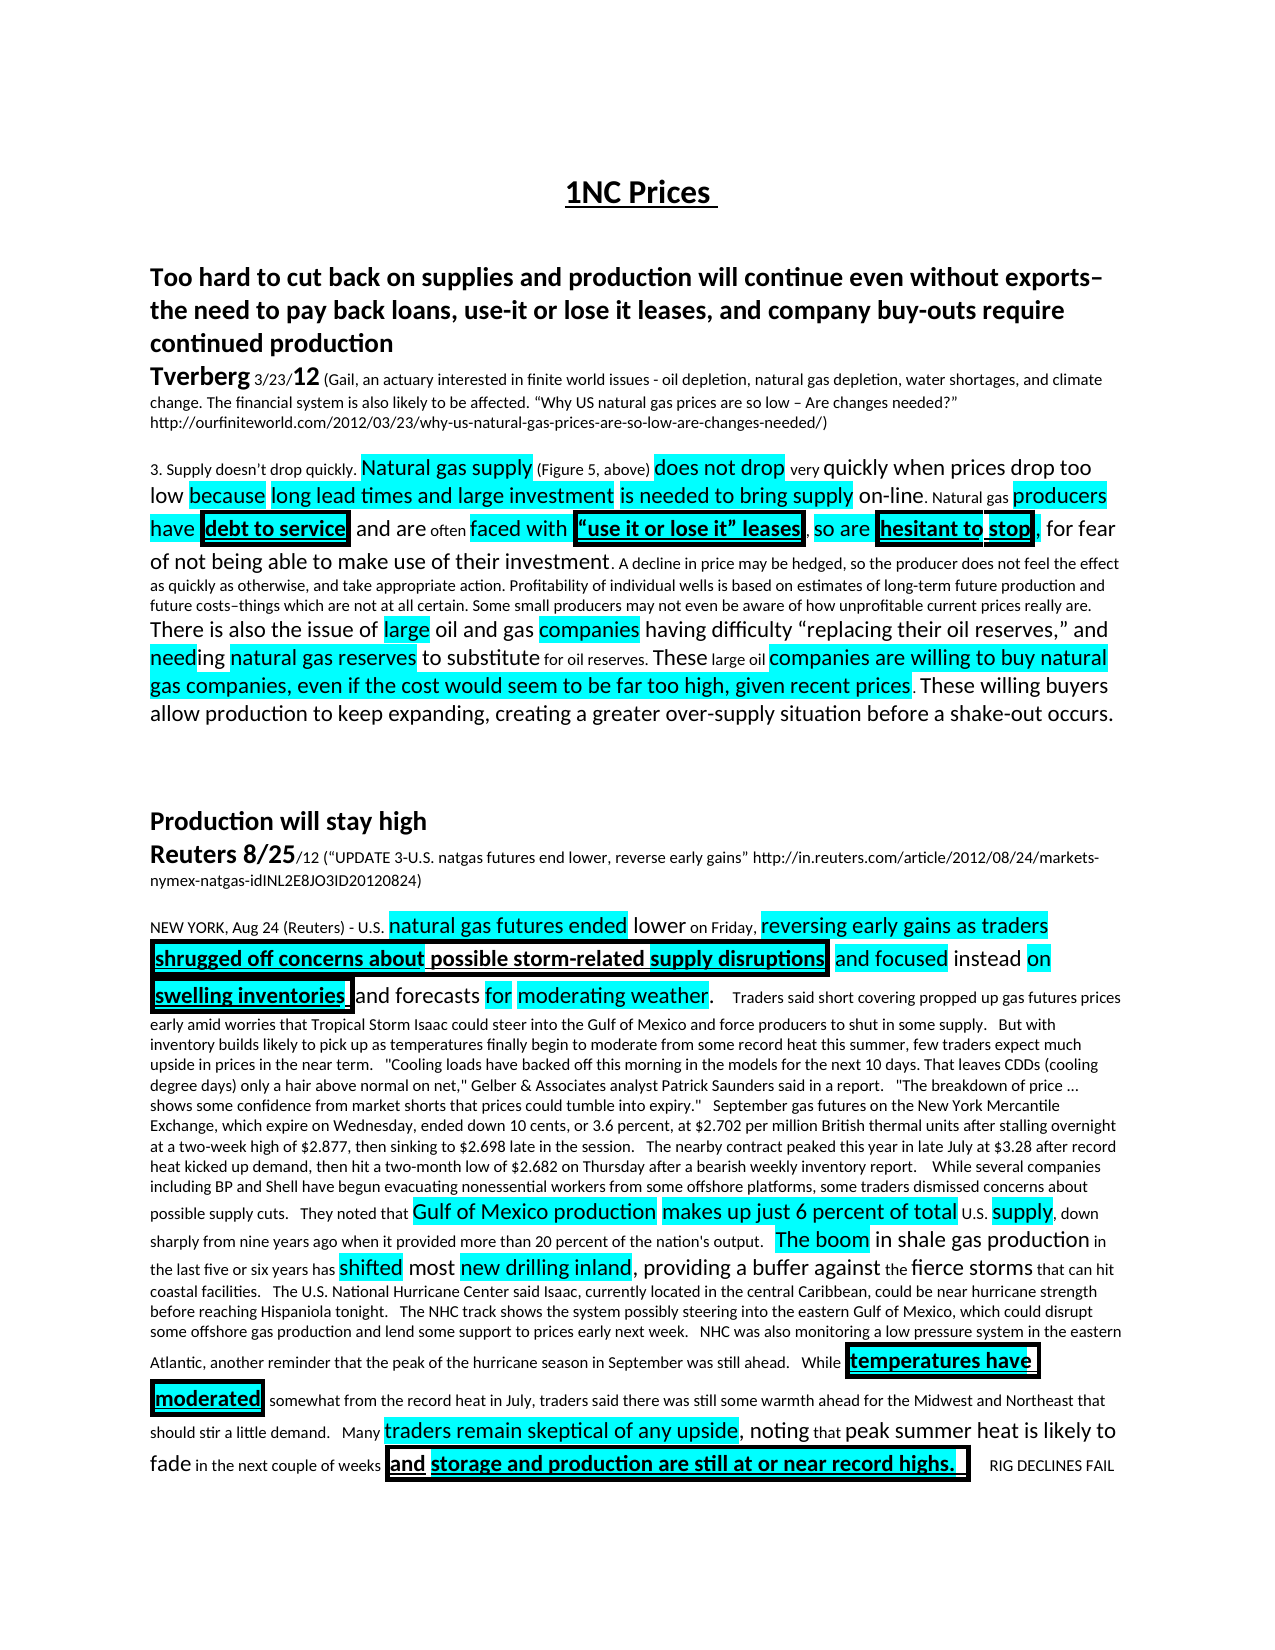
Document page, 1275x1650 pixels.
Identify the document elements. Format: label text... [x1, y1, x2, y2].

text 3. Supply doesn’t drop quickly. Natural gas supply (Figure 5, above) does not drop very quickly when prices drop too low because long lead times and large investment is needed to bring supply on-line. Natural gas producers have debt to service and are often faced with “use it or lose it” leases, so are hesitant to stop, for fear of not being able to make use of their investment. A decline in price may be hedged, so the producer does not feel the effect as quickly as otherwise, and take appropriate action. Profitability of individual wells is based on estimates of long-term future production and future costs–things which are not at all certain. Some small producers may not even be aware of how unprofitable current prices really are. There is also the issue of large oil and gas companies having difficulty “replacing their oil reserves,” and needing natural gas reserves to substitute for oil reserves. These large oil companies are willing to buy natural gas companies, even if the cost would seem to be far too high, given recent prices. These willing buyers allow production to keep expanding, creating a greater over-supply situation before a shake-out occurs. [150, 453, 1125, 728]
text Tverberg 3/23/12 (Gail, an actuary interested in finite world issues - oil depletion, natural gas depletion, water shortages, and climate change. The financial system is also likely to be affected. “Why US natural gas prices are so low – Are changes needed?” http://ourfiniteworld.com/2012/03/23/why-us-natural-gas-prices-are-so-low-are-changes-needed/) [150, 359, 1125, 433]
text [150, 911, 1125, 1482]
subtitle Production will stay high [150, 804, 1125, 837]
text Reuters 8/25/12 (“UPDATE 3-U.S. natgas futures end lower, reverse early gains” http://in.reuters.com/article/2012/08/24/markets-nymex-natgas-idINL2E8JO3ID20120824) [150, 837, 1125, 891]
subtitle Too hard to cut back on supplies and production will continue even without exports– the need to pay back loans, use-it or lose it leases, and company buy-outs require continued production [150, 260, 1125, 359]
subtitle 1NC Prices [150, 171, 1125, 212]
